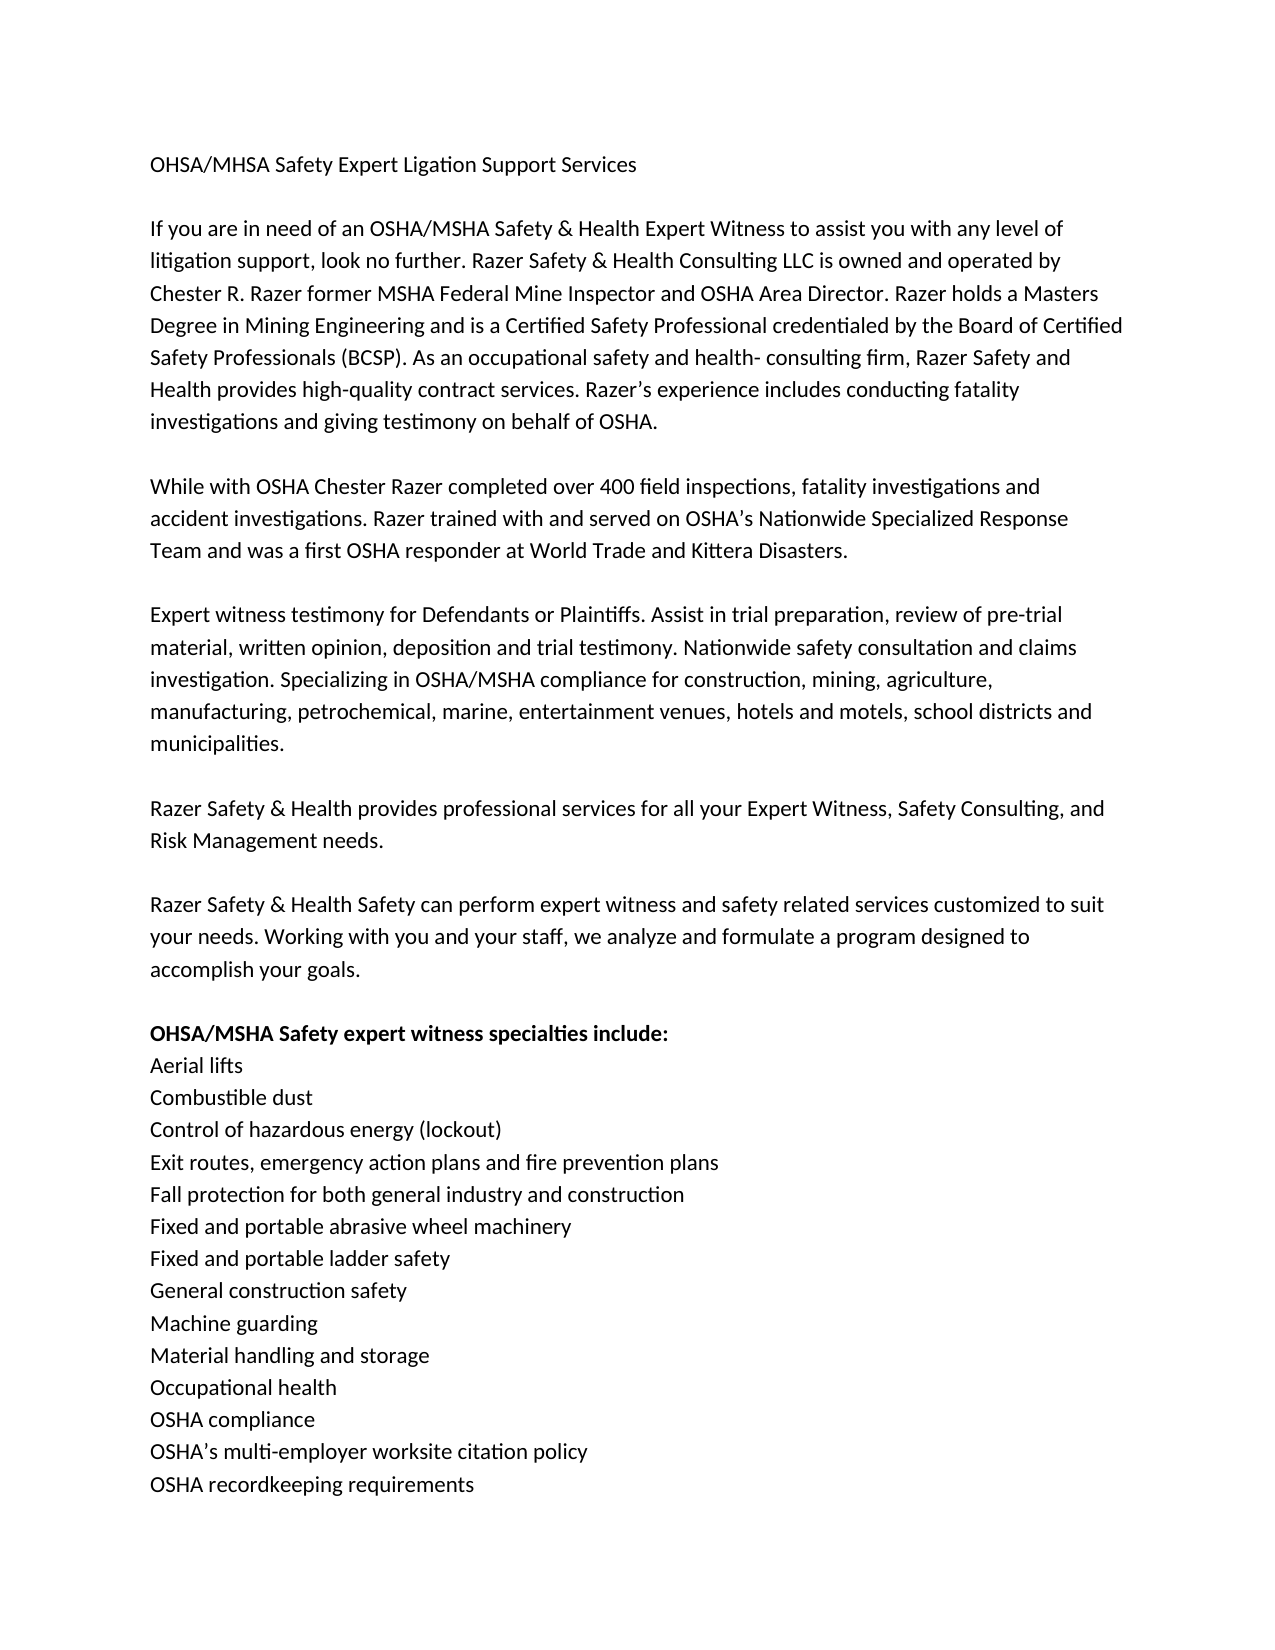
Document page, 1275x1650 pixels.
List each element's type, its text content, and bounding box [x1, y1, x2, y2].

text Occupational health [150, 1373, 1125, 1401]
text Machine guarding [150, 1309, 1125, 1337]
text Control of hazardous energy (lockout) [150, 1116, 1125, 1144]
text Fall protection for both general industry and construction [150, 1180, 1125, 1208]
text your needs. Working with you and your staff, we analyze and formulate a program designed to [150, 922, 1125, 951]
text Razer Safety & Health Safety can perform expert witness and safety related services customized to suit [150, 890, 1125, 918]
text OSHA recordkeeping requirements [150, 1470, 1125, 1498]
text While with OSHA Chester Razer completed over 400 field inspections, fatality investigations and accident investigations. Razer trained with and served on OSHA’s Nationwide Specialized Response Team and was a first OSHA responder at World Trade and Kittera Disasters. [150, 472, 1125, 564]
text If you are in need of an OSHA/MSHA Safety & Health Expert Witness to assist you with any level of [150, 214, 1125, 242]
text OHSA/MHSA Safety Expert Ligation Support Services [150, 150, 1125, 178]
text Fixed and portable ladder safety [150, 1244, 1125, 1272]
text Aerial lifts [150, 1051, 1125, 1079]
text litigation support, look no further. Razer Safety & Health Consulting LLC is owned and operated by [150, 247, 1125, 274]
text Risk Management needs. [150, 826, 1125, 854]
text accomplish your goals. [150, 955, 1125, 983]
text Exit routes, emergency action plans and fire prevention plans [150, 1148, 1125, 1176]
text OHSA/MSHA Safety expert witness specialties include: [150, 1019, 1125, 1047]
text Razer Safety & Health provides professional services for all your Expert Witness, Safety Consulting, and [150, 794, 1125, 822]
text OSHA compliance [150, 1405, 1125, 1433]
text Fixed and portable abrasive wheel machinery [150, 1212, 1125, 1240]
text OSHA’s multi-employer worksite citation policy [150, 1437, 1125, 1466]
text Chester R. Razer former MSHA Federal Mine Inspector and OSHA Area Director. Razer holds a Masters [150, 279, 1125, 307]
text manufacturing, petrochemical, marine, entertainment venues, hotels and motels, school districts and [150, 697, 1125, 725]
text Expert witness testimony for Defendants or Plaintiffs. Assist in trial preparation, review of pre-trial [150, 601, 1125, 629]
text Degree in Mining Engineering and is a Certified Safety Professional credentialed by the Board of Certified Safety Professionals (BCSP). As an occupational safety and health- consulting firm, Razer Safety and Health provides high-quality contract services. Razer’s experience includes conducting fatality [150, 311, 1125, 403]
text investigations and giving testimony on behalf of OSHA. [150, 407, 1125, 436]
text municipalities. [150, 729, 1125, 757]
text investigation. Specializing in OSHA/MSHA compliance for construction, mining, agriculture, [150, 665, 1125, 693]
text General construction safety [150, 1277, 1125, 1304]
text material, written opinion, deposition and trial testimony. Nationwide safety consultation and claims [150, 633, 1125, 661]
text Combustible dust [150, 1083, 1125, 1111]
text Material handling and storage [150, 1341, 1125, 1369]
